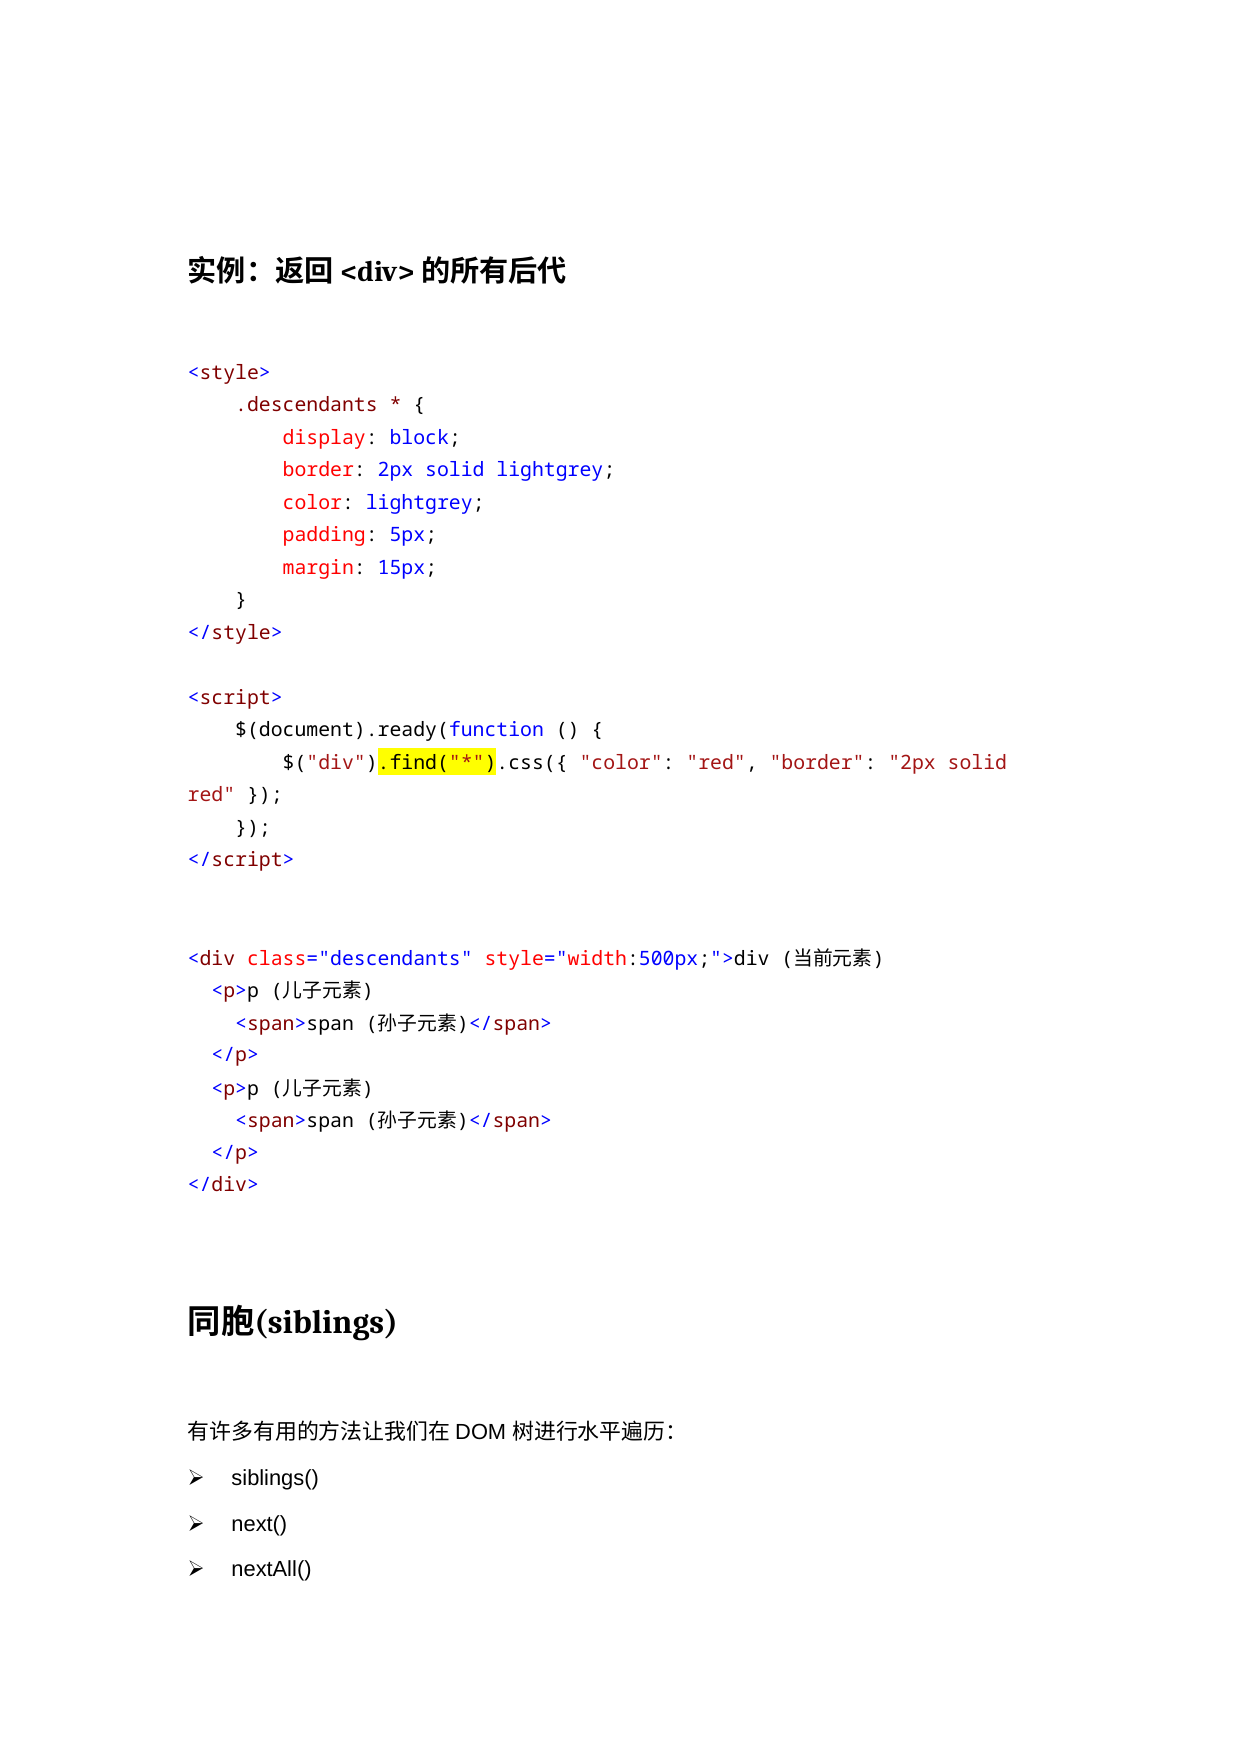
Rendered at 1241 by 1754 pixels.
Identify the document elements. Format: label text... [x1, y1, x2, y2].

subtitle 同胞(siblings) [187, 1286, 1053, 1351]
text <p>p (儿子元素) [187, 973, 1053, 1006]
text </style> [187, 616, 1053, 648]
text } [187, 583, 1053, 616]
list nextAll() [187, 1552, 1053, 1584]
text <style> [187, 356, 1053, 388]
text margin: 15px; [187, 551, 1053, 583]
text </p> [187, 1038, 1053, 1071]
text <span>span (孙子元素)</span> [187, 1006, 1053, 1038]
list siblings() [187, 1462, 1053, 1494]
text 有许多有用的方法让我们在 DOM 树进行水平遍历： [187, 1413, 1053, 1446]
text padding: 5px; [187, 518, 1053, 551]
text .descendants * { [187, 388, 1053, 421]
text <script> [187, 681, 1053, 713]
text </p> [187, 1136, 1053, 1168]
text $(document).ready(function () { [187, 713, 1053, 746]
text <div class="descendants" style="width:500px;">div (当前元素) [187, 941, 1053, 973]
text color: lightgrey; [187, 486, 1053, 518]
subtitle 实例：返回 <div> 的所有后代 [187, 236, 1053, 301]
text </script> [187, 843, 1053, 876]
text <p>p (儿子元素) [187, 1071, 1053, 1103]
text display: block; [187, 421, 1053, 453]
text <span>span (孙子元素)</span> [187, 1103, 1053, 1136]
list next() [187, 1507, 1053, 1539]
text }); [187, 811, 1053, 843]
text </div> [187, 1168, 1053, 1201]
text $("div").find("*").css({ "color": "red", "border": "2px solid red" }); [187, 746, 1053, 811]
text border: 2px solid lightgrey; [187, 453, 1053, 486]
